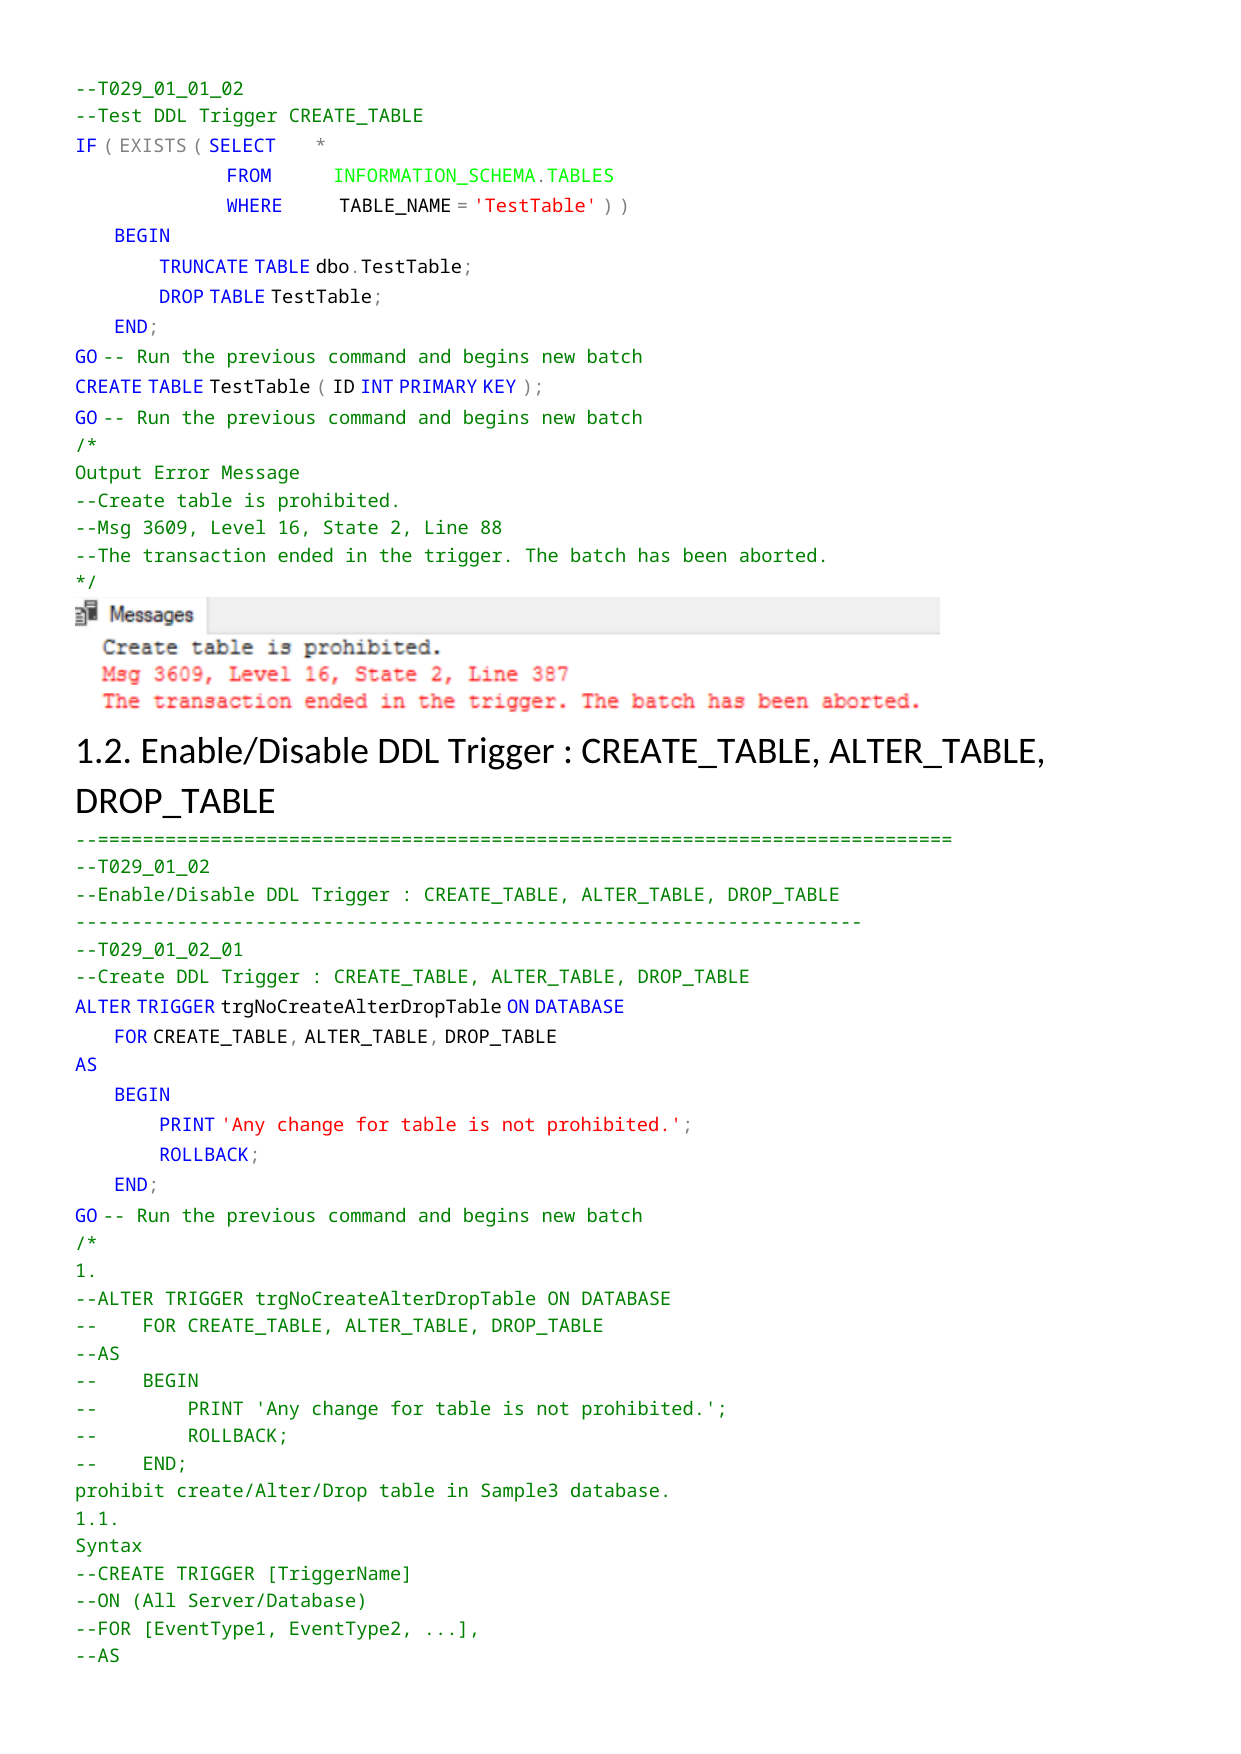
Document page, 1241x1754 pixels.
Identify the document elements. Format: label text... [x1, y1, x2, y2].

text ---------------------------------------------------------------------- [75, 908, 1165, 934]
text */ [75, 569, 1165, 595]
text PRINT 'Any change for table is not prohibited.'; [75, 1109, 1165, 1137]
text CREATE TABLE TestTable ( ID INT PRIMARY KEY ); [75, 372, 1165, 400]
text FROM INFORMATION_SCHEMA.TABLES [75, 160, 1165, 188]
text Syntax [75, 1532, 1165, 1558]
text FOR CREATE_TABLE, ALTER_TABLE, DROP_TABLE [75, 1021, 1165, 1049]
text --T029_01_02_01 [75, 936, 1165, 962]
text WHERE TABLE_NAME = 'TestTable' ) ) [75, 190, 1165, 218]
text -- ROLLBACK; [75, 1422, 1165, 1448]
text 1.2. Enable/Disable DDL Trigger : CREATE_TABLE, ALTER_TABLE, DROP_TABLE [75, 727, 1165, 822]
text --ON (All Server/Database) [75, 1587, 1165, 1613]
text BEGIN [75, 221, 1165, 249]
text --FOR [EventType1, EventType2, ...], [75, 1615, 1165, 1641]
text ALTER TRIGGER trgNoCreateAlterDropTable ON DATABASE [75, 991, 1165, 1019]
text --Msg 3609, Level 16, State 2, Line 88 [75, 514, 1165, 540]
text --Create DDL Trigger : CREATE_TABLE, ALTER_TABLE, DROP_TABLE [75, 963, 1165, 989]
text -- PRINT 'Any change for table is not prohibited.'; [75, 1395, 1165, 1421]
text ROLLBACK; [75, 1139, 1165, 1167]
text GO -- Run the previous command and begins new batch [75, 341, 1165, 369]
text --AS [75, 1642, 1165, 1668]
text 1.1. [75, 1505, 1165, 1531]
text BEGIN [75, 1079, 1165, 1107]
text GO -- Run the previous command and begins new batch [75, 402, 1165, 430]
text 1. [75, 1257, 1165, 1283]
text --T029_01_02 [75, 853, 1165, 879]
text --Create table is prohibited. [75, 487, 1165, 513]
text --CREATE TRIGGER [TriggerName] [75, 1560, 1165, 1586]
text Output Error Message [75, 459, 1165, 485]
text /* [75, 432, 1165, 458]
text --The transaction ended in the trigger. The batch has been aborted. [75, 542, 1165, 568]
text GO -- Run the previous command and begins new batch [75, 1200, 1165, 1228]
text prohibit create/Alter/Drop table in Sample3 database. [75, 1477, 1165, 1503]
text END; [75, 1169, 1165, 1198]
text -- BEGIN [75, 1367, 1165, 1393]
text AS [75, 1051, 1165, 1077]
text --ALTER TRIGGER trgNoCreateAlterDropTable ON DATABASE [75, 1285, 1165, 1311]
picture [75, 597, 941, 725]
text --============================================================================ [75, 826, 1165, 852]
text --Enable/Disable DDL Trigger : CREATE_TABLE, ALTER_TABLE, DROP_TABLE [75, 881, 1165, 907]
text TRUNCATE TABLE dbo.TestTable; [75, 251, 1165, 279]
text --AS [75, 1340, 1165, 1366]
text END; [75, 311, 1165, 339]
text -- FOR CREATE_TABLE, ALTER_TABLE, DROP_TABLE [75, 1312, 1165, 1338]
text --T029_01_01_02 [75, 75, 1165, 101]
text DROP TABLE TestTable; [75, 281, 1165, 309]
text IF ( EXISTS ( SELECT * [75, 130, 1165, 158]
text --Test DDL Trigger CREATE_TABLE [75, 102, 1165, 128]
text /* [75, 1230, 1165, 1256]
text -- END; [75, 1450, 1165, 1476]
